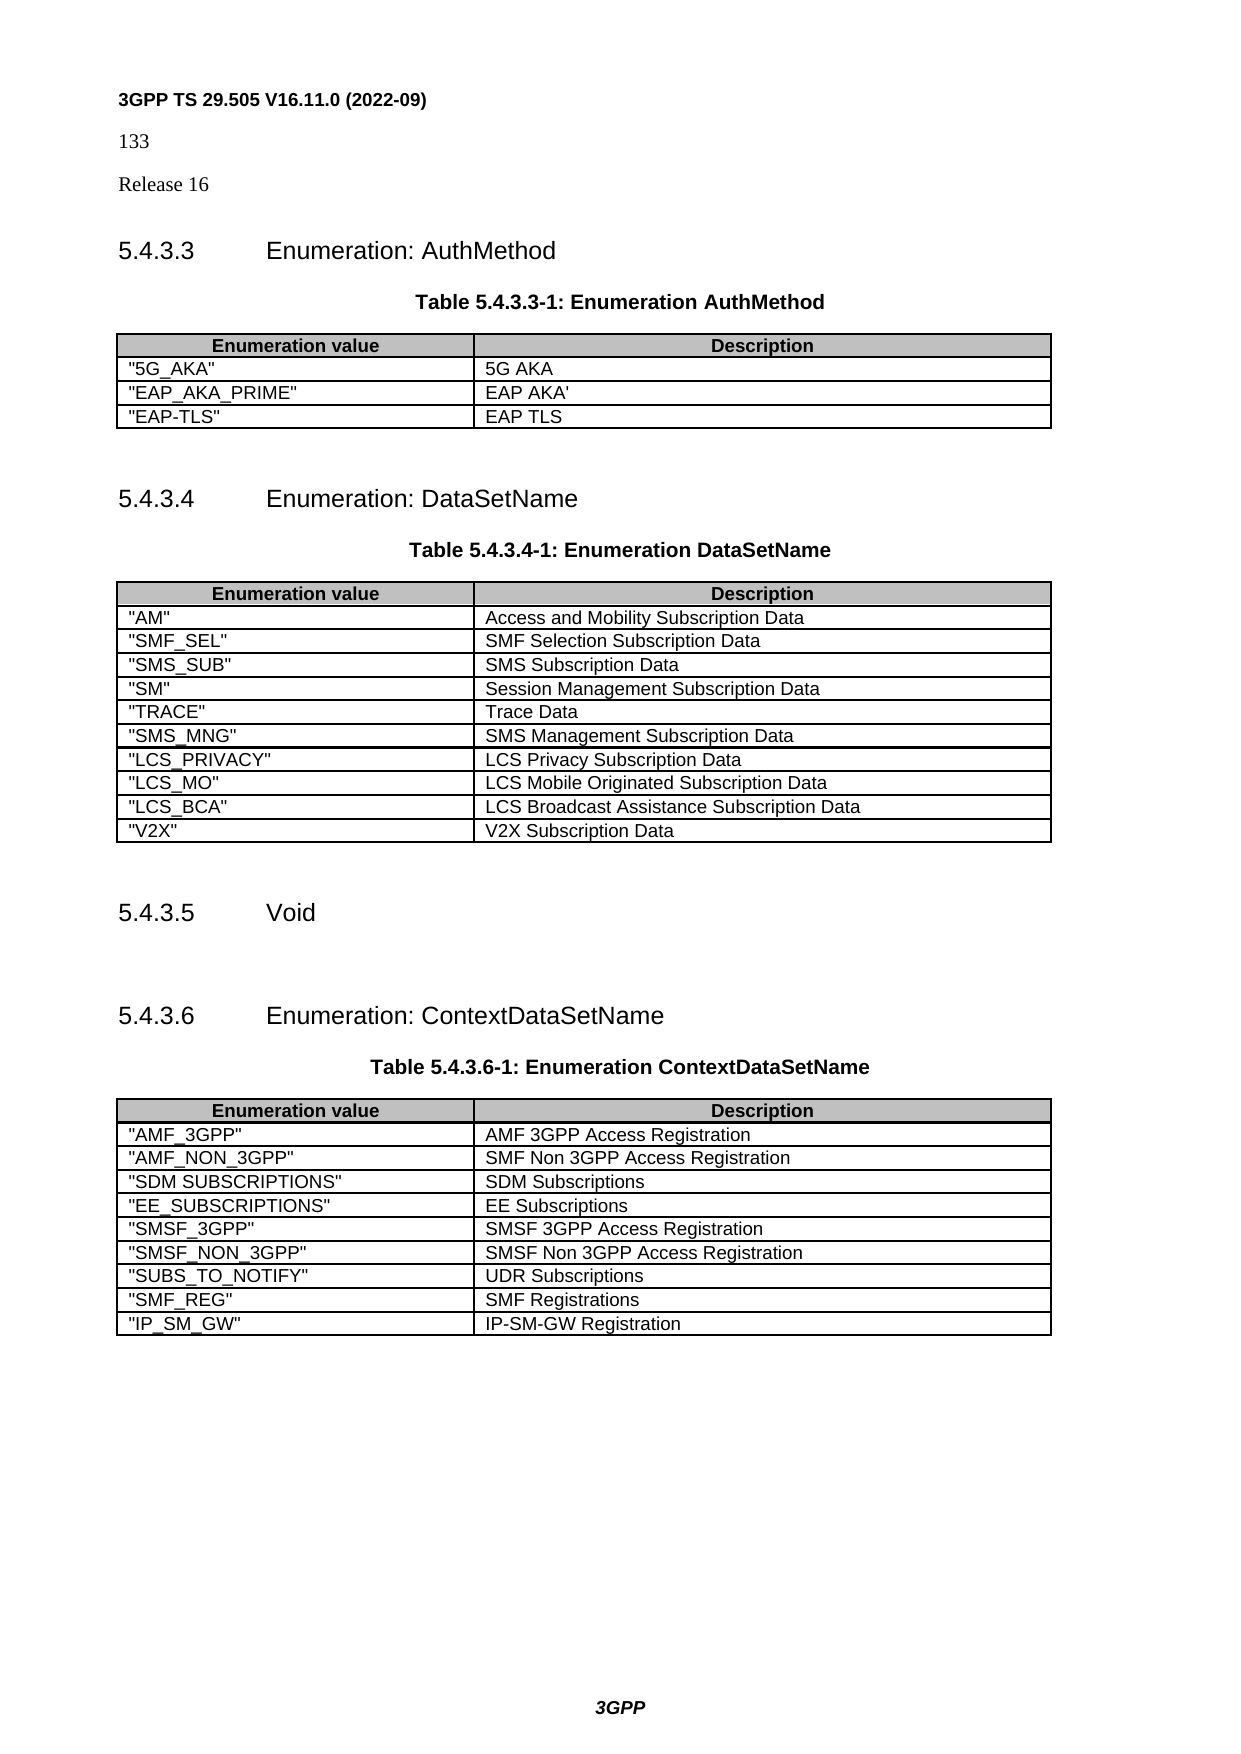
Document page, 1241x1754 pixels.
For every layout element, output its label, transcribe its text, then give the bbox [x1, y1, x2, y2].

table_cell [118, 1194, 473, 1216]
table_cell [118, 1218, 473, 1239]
subtitle 5.4.3.3 Enumeration: AuthMethod [118, 236, 1122, 265]
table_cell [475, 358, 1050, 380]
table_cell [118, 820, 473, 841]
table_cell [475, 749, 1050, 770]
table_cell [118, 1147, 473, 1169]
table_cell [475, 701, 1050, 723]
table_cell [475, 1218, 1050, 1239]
text Table 5.4.3.4-1: Enumeration DataSetName [118, 538, 1122, 562]
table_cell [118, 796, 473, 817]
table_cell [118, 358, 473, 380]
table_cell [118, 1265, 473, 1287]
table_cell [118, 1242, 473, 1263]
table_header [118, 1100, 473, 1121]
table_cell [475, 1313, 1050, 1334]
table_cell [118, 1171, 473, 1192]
subtitle 5.4.3.5 Void [118, 898, 1122, 927]
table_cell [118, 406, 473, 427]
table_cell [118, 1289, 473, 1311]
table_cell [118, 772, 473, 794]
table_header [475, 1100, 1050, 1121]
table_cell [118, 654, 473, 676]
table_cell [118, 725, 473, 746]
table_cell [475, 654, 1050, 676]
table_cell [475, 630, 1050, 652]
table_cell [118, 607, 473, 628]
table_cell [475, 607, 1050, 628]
subtitle 5.4.3.6 Enumeration: ContextDataSetName [118, 1001, 1122, 1030]
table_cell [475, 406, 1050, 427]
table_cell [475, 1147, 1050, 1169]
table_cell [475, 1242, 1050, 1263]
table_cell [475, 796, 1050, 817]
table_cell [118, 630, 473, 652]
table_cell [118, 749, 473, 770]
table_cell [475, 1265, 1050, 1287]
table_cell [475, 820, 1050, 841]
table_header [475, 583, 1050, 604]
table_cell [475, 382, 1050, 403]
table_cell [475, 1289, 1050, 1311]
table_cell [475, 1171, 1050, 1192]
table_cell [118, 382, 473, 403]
text Table 5.4.3.3-1: Enumeration AuthMethod [118, 290, 1122, 314]
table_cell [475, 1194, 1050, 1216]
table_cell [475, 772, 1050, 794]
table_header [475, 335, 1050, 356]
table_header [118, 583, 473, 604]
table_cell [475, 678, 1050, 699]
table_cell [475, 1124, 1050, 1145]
text Table 5.4.3.6-1: Enumeration ContextDataSetName [118, 1055, 1122, 1079]
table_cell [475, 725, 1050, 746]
subtitle 5.4.3.4 Enumeration: DataSetName [118, 484, 1122, 513]
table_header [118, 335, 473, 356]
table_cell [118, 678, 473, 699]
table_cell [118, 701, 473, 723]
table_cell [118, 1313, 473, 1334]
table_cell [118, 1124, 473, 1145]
